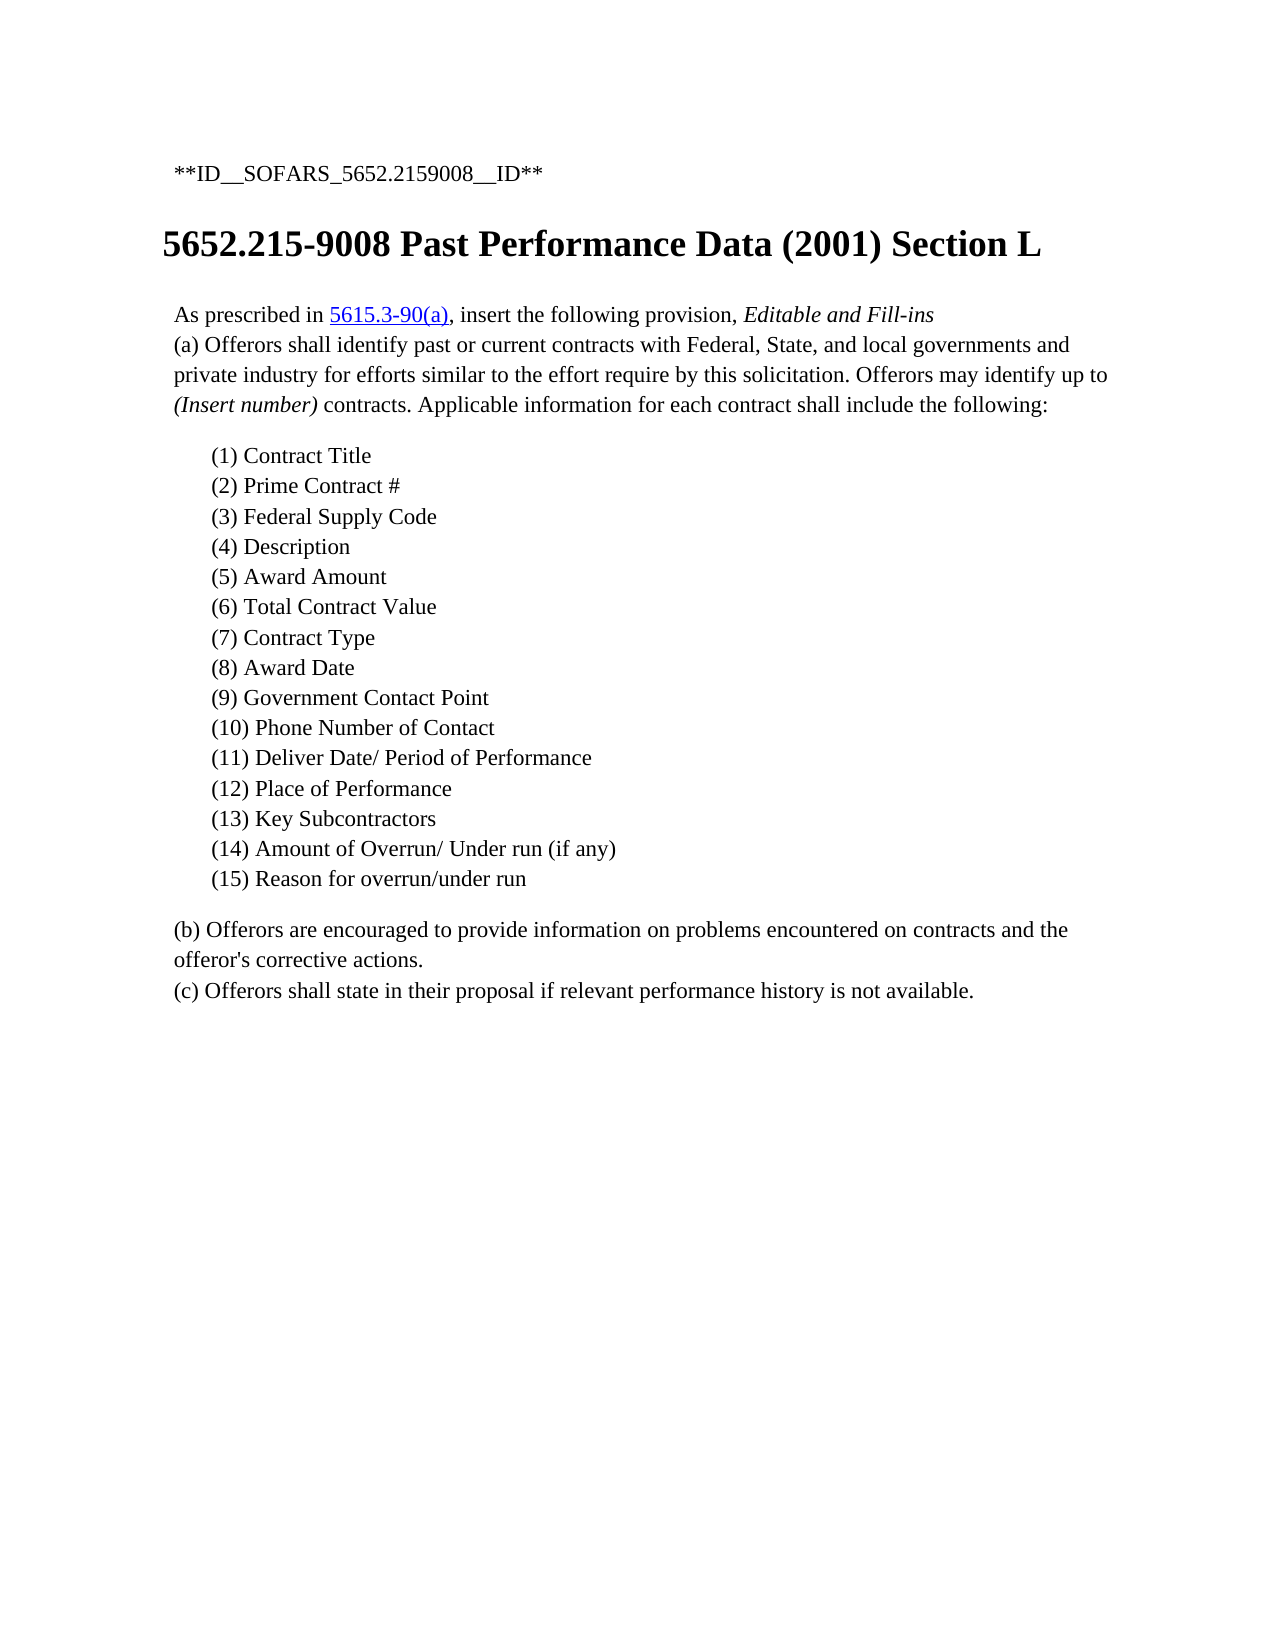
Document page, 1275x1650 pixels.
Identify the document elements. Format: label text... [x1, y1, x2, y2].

text (9) Government Contact Point [201, 673, 1135, 704]
text (7) Contract Type [201, 613, 1135, 643]
text (13) Key Subcontractors [201, 794, 1135, 824]
text As prescribed in 5615.3-90(a), insert the following provision, Editable and Fill-ins [163, 290, 1135, 320]
text (11) Deliver Date/ Period of Performance [201, 734, 1135, 764]
text (4) Description [201, 522, 1135, 553]
text (2) Prime Contract # [201, 462, 1135, 492]
text (1) Contract Title [201, 432, 1135, 462]
text (8) Award Date [201, 643, 1135, 673]
text (5) Award Amount [201, 553, 1135, 583]
text (b) Offerors are encouraged to provide information on problems encountered on contracts and the offeror's corrective actions. [163, 906, 1135, 966]
subtitle 5652.215-9008 Past Performance Data (2001) Section L [162, 222, 1125, 265]
text (6) Total Contract Value [201, 583, 1135, 613]
text (3) Federal Supply Code [201, 492, 1135, 522]
text **ID__SOFARS_5652.2159008__ID** [163, 150, 1135, 197]
text (a) Offerors shall identify past or current contracts with Federal, State, and local governments and private industry for efforts similar to the effort require by this solicitation. Offerors may identify up to (Insert number) contracts. Applicable information for each contract shall include the following: [163, 320, 1135, 428]
text (10) Phone Number of Contact [201, 704, 1135, 734]
text (15) Reason for overrun/under run [201, 855, 1135, 902]
text (12) Place of Performance [201, 764, 1135, 794]
text (c) Offerors shall state in their proposal if relevant performance history is not available. [163, 966, 1135, 1013]
text (14) Amount of Overrun/ Under run (if any) [201, 824, 1135, 855]
